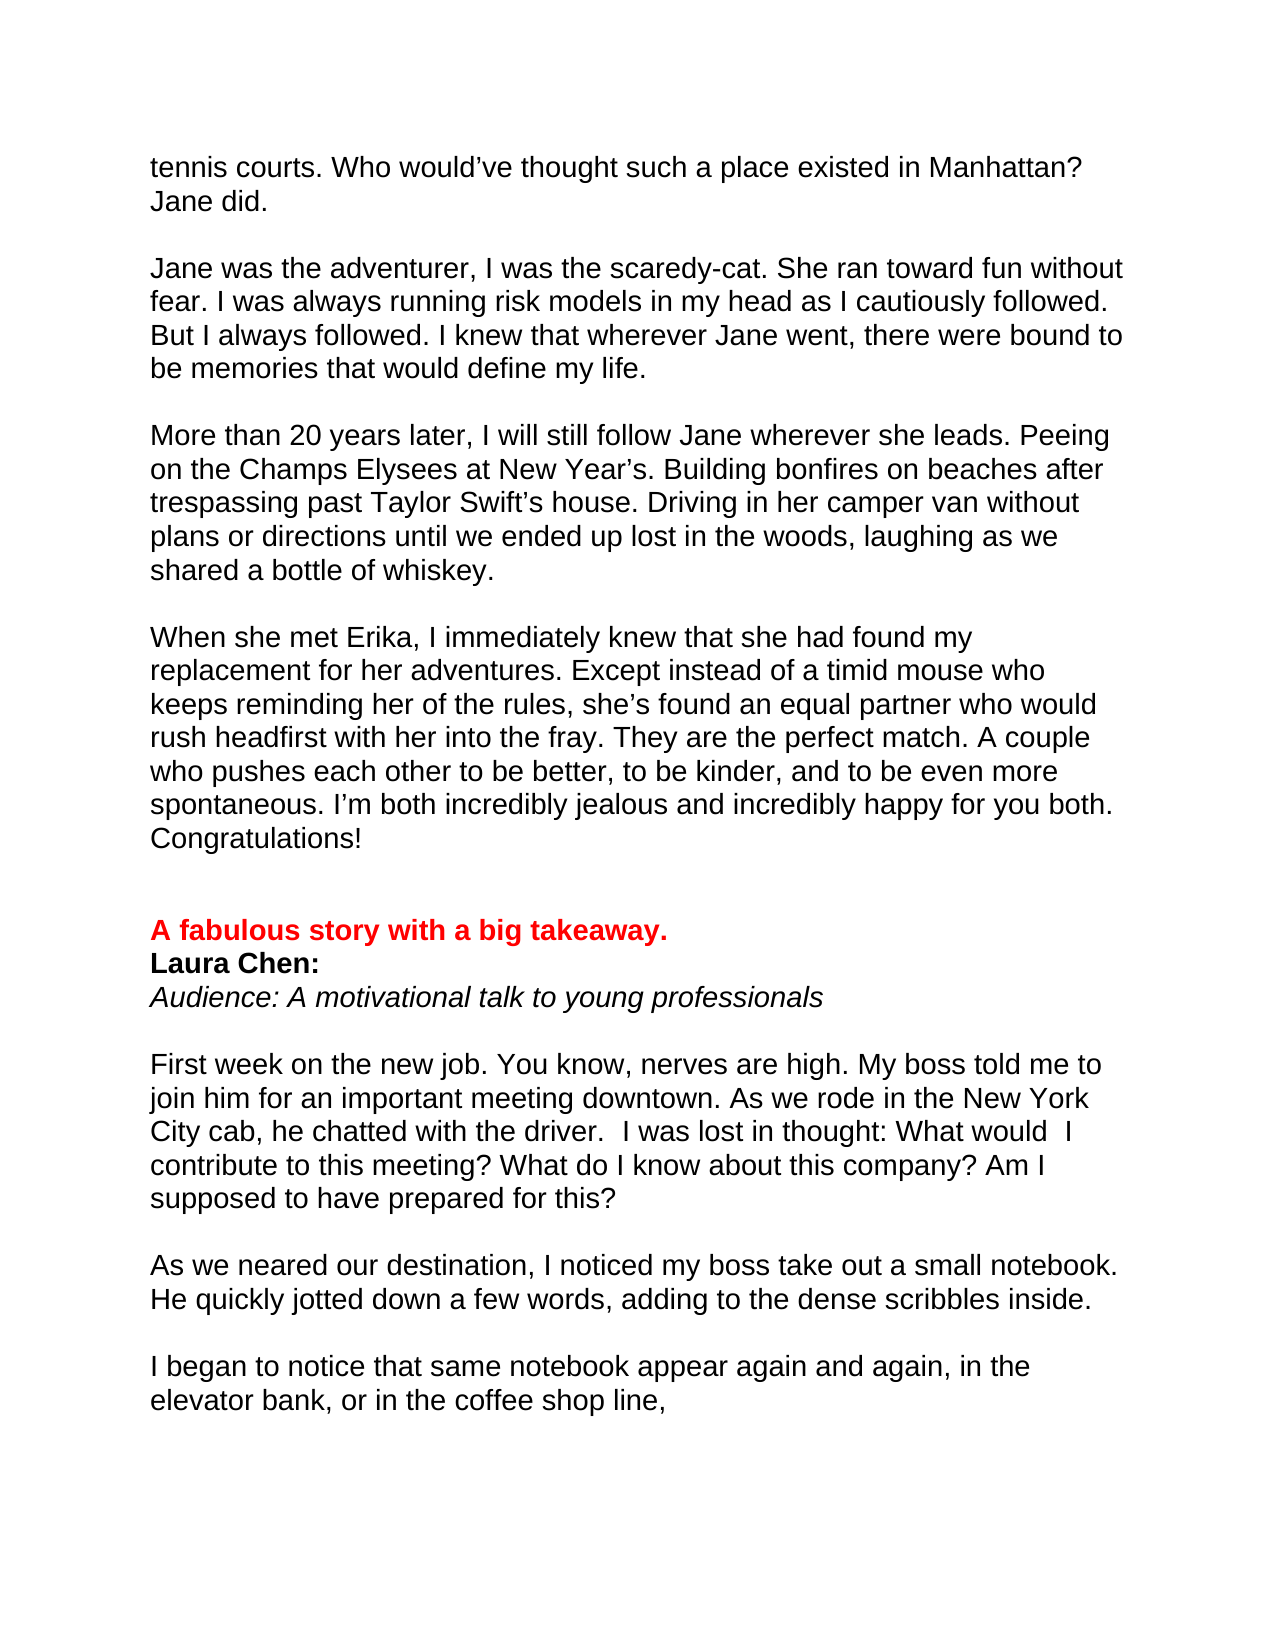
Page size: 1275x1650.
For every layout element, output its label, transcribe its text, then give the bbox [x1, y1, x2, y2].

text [150, 150, 1125, 217]
text First week on the new job. You know, nerves are high. My boss told me to join him for an important meeting downtown. As we rode in the New York City cab, he chatted with the driver. I was lost in thought: What would I contribute to this meeting? What do I know about this company? Am I supposed to have prepared for this? [150, 1047, 1125, 1215]
text Jane was the adventurer, I was the scaredy-cat. She ran toward fun without fear. I was always running risk models in my head as I cautiously followed. But I always followed. I knew that wherever Jane went, there were bound to be memories that would define my life. [150, 251, 1125, 385]
text Audience: A motivational talk to young professionals [150, 980, 1125, 1013]
text More than 20 years later, I will still follow Jane wherever she leads. Peeing on the Champs Elysees at New Year’s. Building bonfires on beaches after trespassing past Taylor Swift’s house. Driving in her camper van without plans or directions until we ended up lost in the woods, laughing as we shared a bottle of whiskey. [150, 418, 1125, 586]
text When she met Erika, I immediately knew that she had found my replacement for her adventures. Except instead of a timid mouse who keeps reminding her of the rules, she’s found an equal partner who would rush headfirst with her into the fray. They are the perfect match. A couple who pushes each other to be better, to be kinder, and to be even more spontaneous. I’m both incredibly jealous and incredibly happy for you both. Congratulations! [150, 619, 1125, 854]
text A fabulous story with a big takeaway. [150, 913, 1125, 946]
text I began to notice that same notebook appear again and again, in the elevator bank, or in the coffee shop line, [150, 1349, 1125, 1416]
text As we neared our destination, I noticed my boss take out a small notebook. He quickly jotted down a few words, adding to the dense scribbles inside. [150, 1248, 1125, 1315]
text Laura Chen: [150, 946, 1125, 980]
